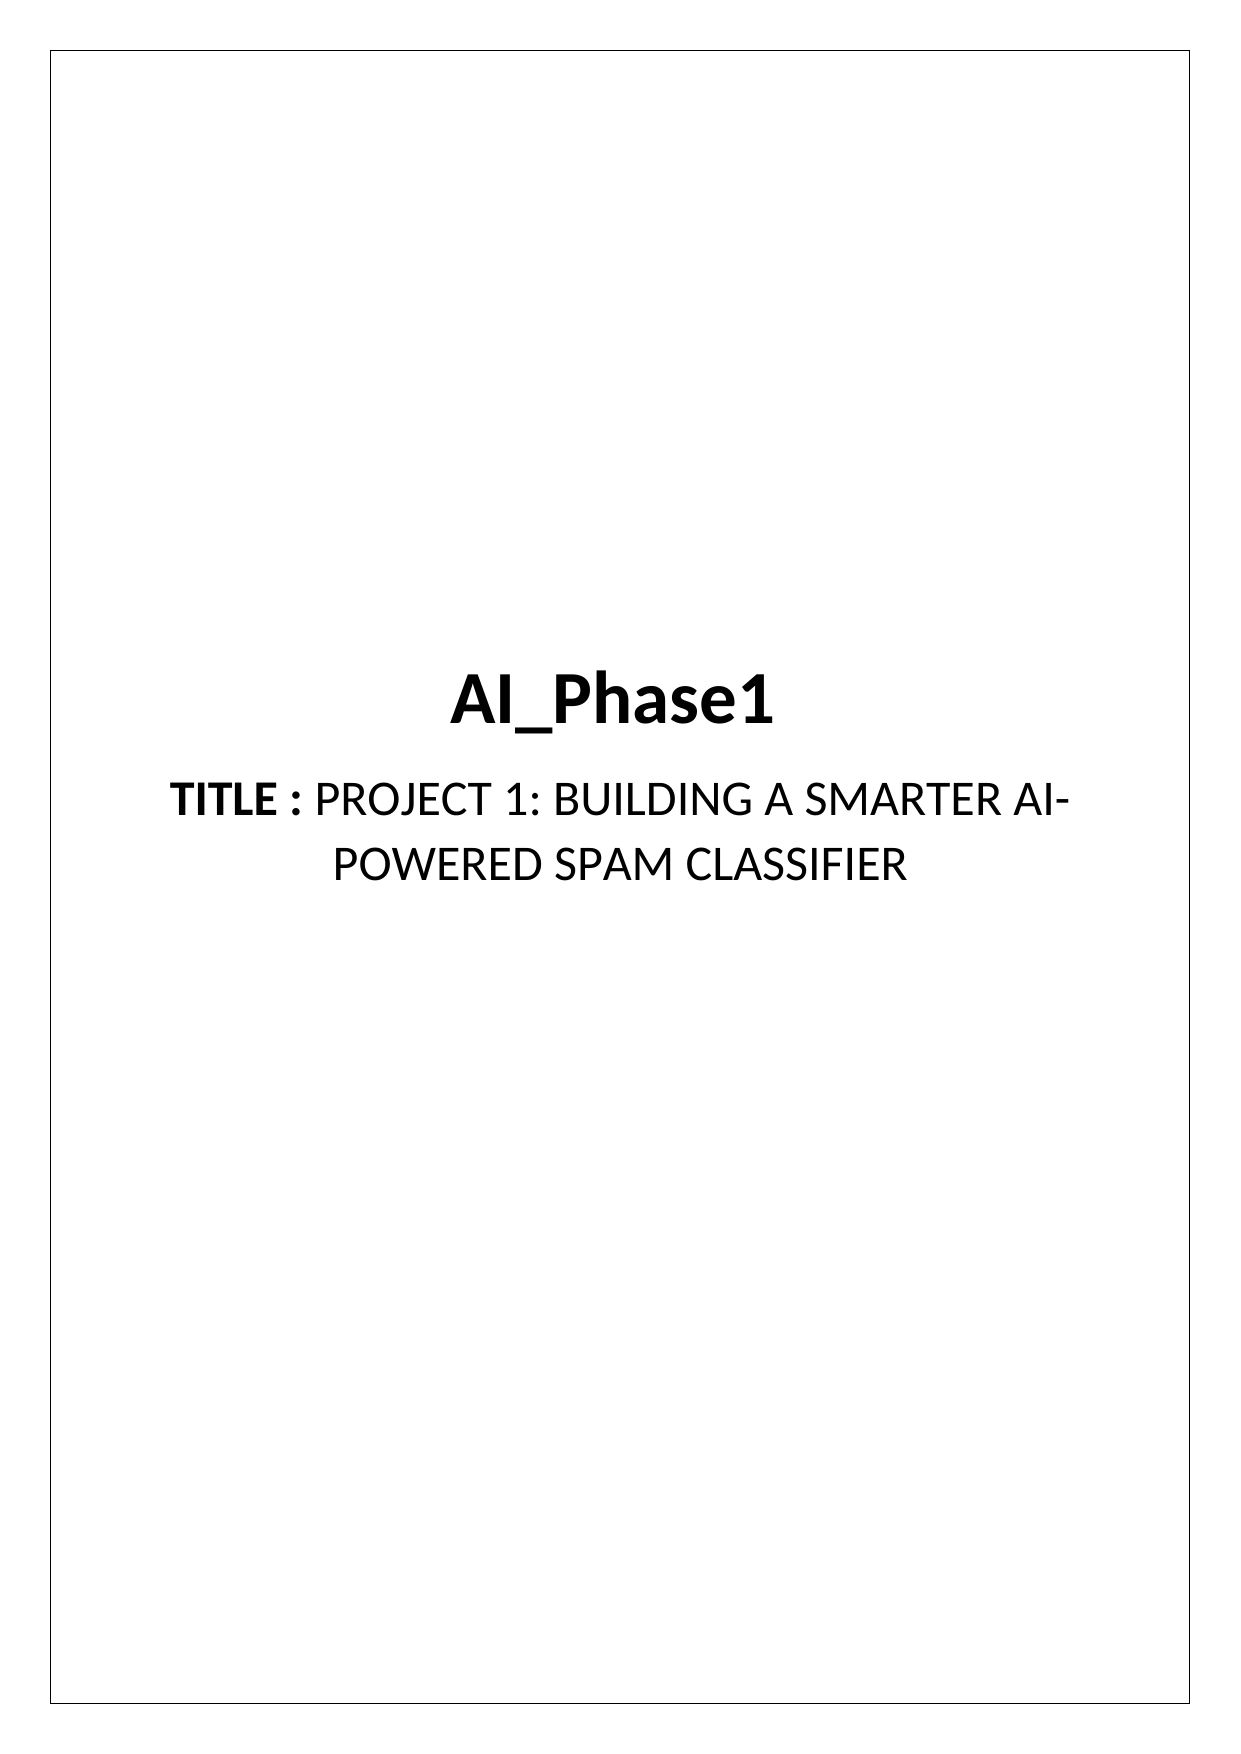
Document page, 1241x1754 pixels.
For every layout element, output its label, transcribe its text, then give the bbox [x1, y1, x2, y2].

text AI_Phase1 [375, 651, 1090, 742]
text TITLE : PROJECT 1: BUILDING A SMARTER AI- POWERED SPAM CLASSIFIER [150, 766, 1090, 893]
